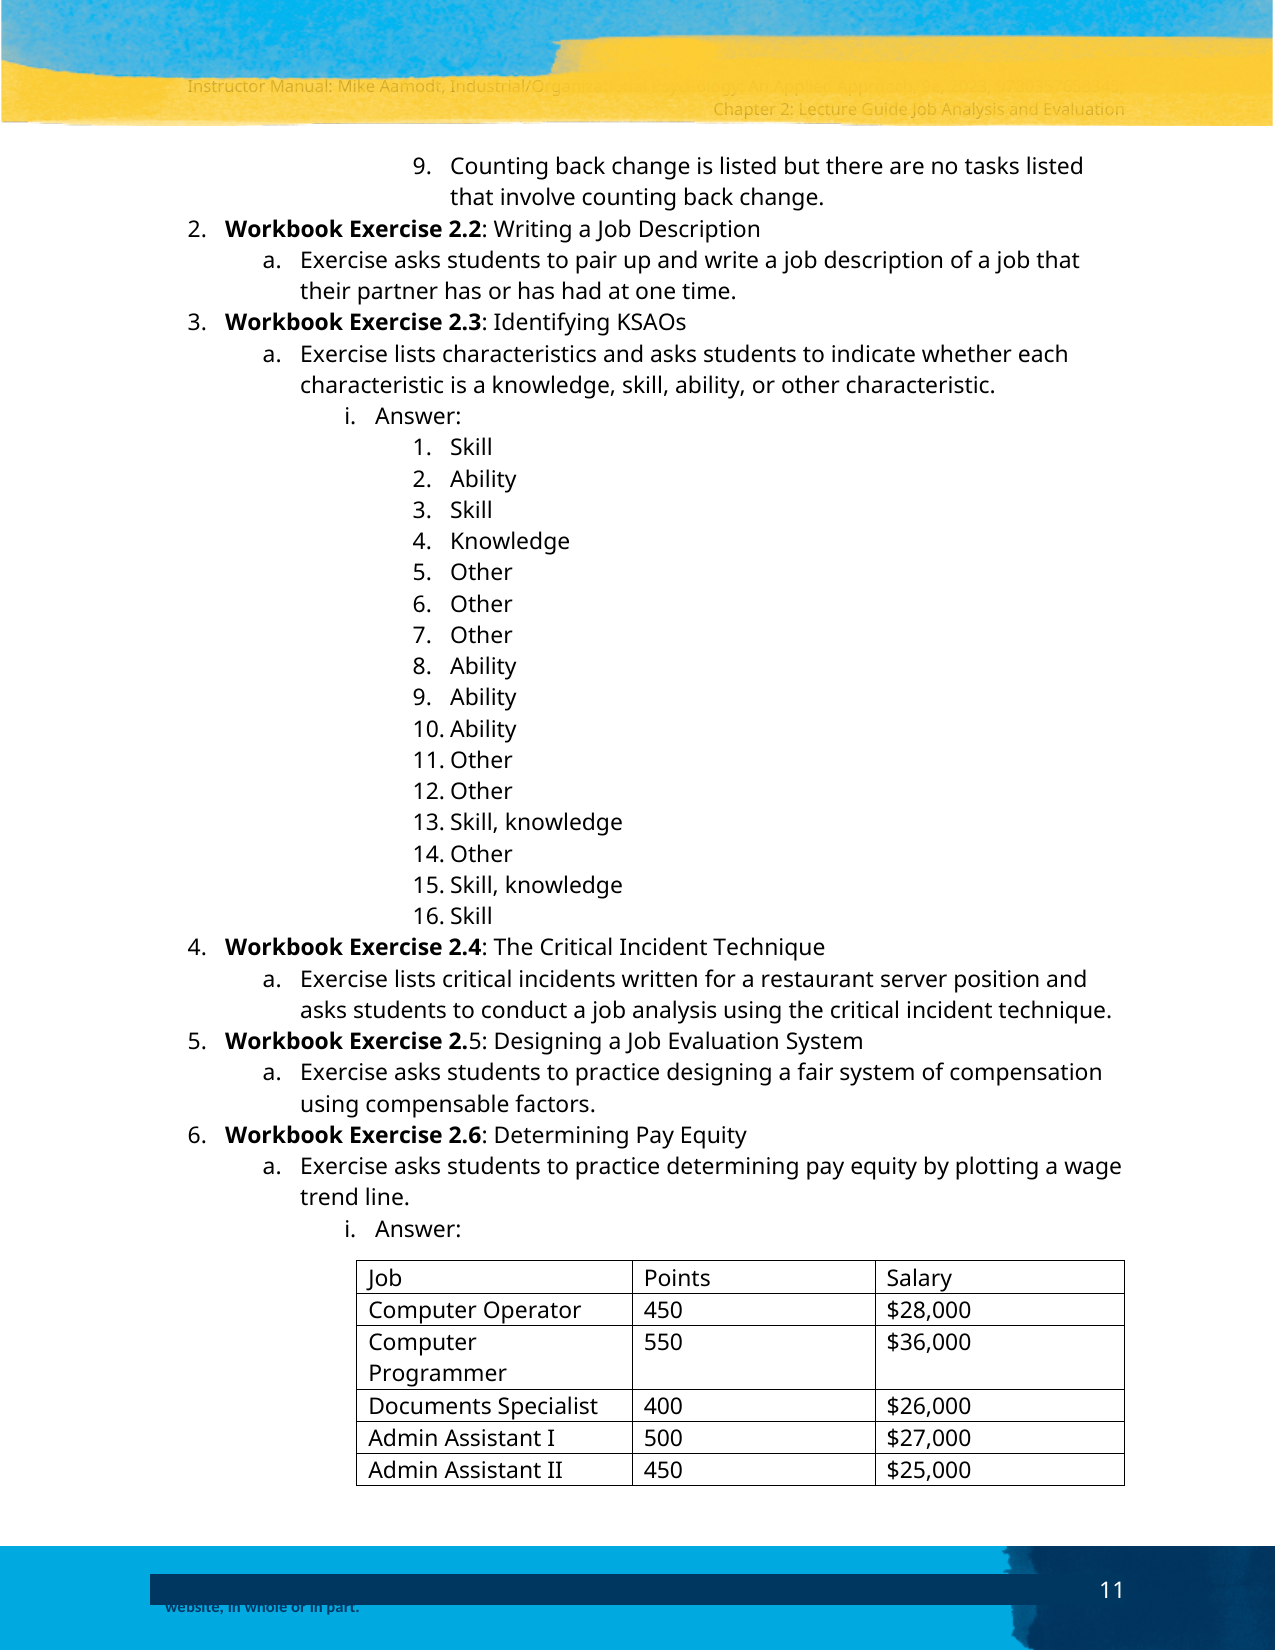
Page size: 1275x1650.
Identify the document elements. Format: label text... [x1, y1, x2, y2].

list Exercise asks students to practice designing a fair system of compensation using compensable factors. [262, 1056, 1125, 1119]
table_cell $25,000 [876, 1454, 1124, 1485]
list Workbook Exercise 2.6: Determining Pay Equity [187, 1119, 1125, 1150]
list Workbook Exercise 2.4: The Critical Incident Technique [187, 931, 1125, 962]
table_header Points [633, 1261, 875, 1293]
list Ability [412, 462, 1125, 494]
list Other [412, 775, 1125, 806]
table_cell Computer Operator [357, 1294, 632, 1325]
list Skill, knowledge [412, 806, 1125, 837]
list Counting back change is listed but there are no tasks listed that involve counting back change. [412, 150, 1125, 212]
list Skill [412, 494, 1125, 525]
list Workbook Exercise 2.3: Identifying KSAOs [187, 306, 1125, 337]
table_cell $28,000 [876, 1294, 1124, 1325]
table_cell 550 [633, 1326, 875, 1388]
list Skill, knowledge [412, 869, 1125, 900]
list Skill [412, 431, 1125, 462]
list Exercise asks students to practice determining pay equity by plotting a wage trend line. [262, 1150, 1125, 1212]
list Exercise lists characteristics and asks students to indicate whether each characteristic is a knowledge, skill, ability, or other characteristic. [262, 337, 1125, 400]
table_cell 450 [633, 1294, 875, 1325]
list Skill [412, 900, 1125, 931]
list Ability [412, 712, 1125, 744]
list Other [412, 837, 1125, 869]
list Exercise asks students to pair up and write a job description of a job that their partner has or has had at one time. [262, 244, 1125, 306]
table_cell Admin Assistant I [357, 1422, 632, 1453]
list Other [412, 556, 1125, 587]
table_cell 450 [633, 1454, 875, 1485]
table_cell $36,000 [876, 1326, 1124, 1388]
picture [1010, 1546, 1275, 1650]
list Ability [412, 650, 1125, 681]
list Other [412, 587, 1125, 619]
table_cell 400 [633, 1390, 875, 1421]
list Other [412, 619, 1125, 650]
table_cell $27,000 [876, 1422, 1124, 1453]
list Workbook Exercise 2.5: Designing a Job Evaluation System [187, 1025, 1125, 1056]
list Answer: [356, 400, 1125, 431]
list Other [412, 744, 1125, 775]
list Answer: [356, 1212, 1125, 1244]
table_cell Documents Specialist [357, 1390, 632, 1421]
table_header Salary [876, 1261, 1124, 1293]
list Exercise lists critical incidents written for a restaurant server position and asks students to conduct a job analysis using the critical incident technique. [262, 962, 1125, 1025]
table_cell Admin Assistant II [357, 1454, 632, 1485]
table_cell Computer Programmer [357, 1326, 632, 1388]
table_cell $26,000 [876, 1390, 1124, 1421]
list Workbook Exercise 2.2: Writing a Job Description [187, 212, 1125, 244]
list Ability [412, 681, 1125, 712]
list Knowledge [412, 525, 1125, 556]
table_header Job [357, 1261, 632, 1293]
table_cell 500 [633, 1422, 875, 1453]
